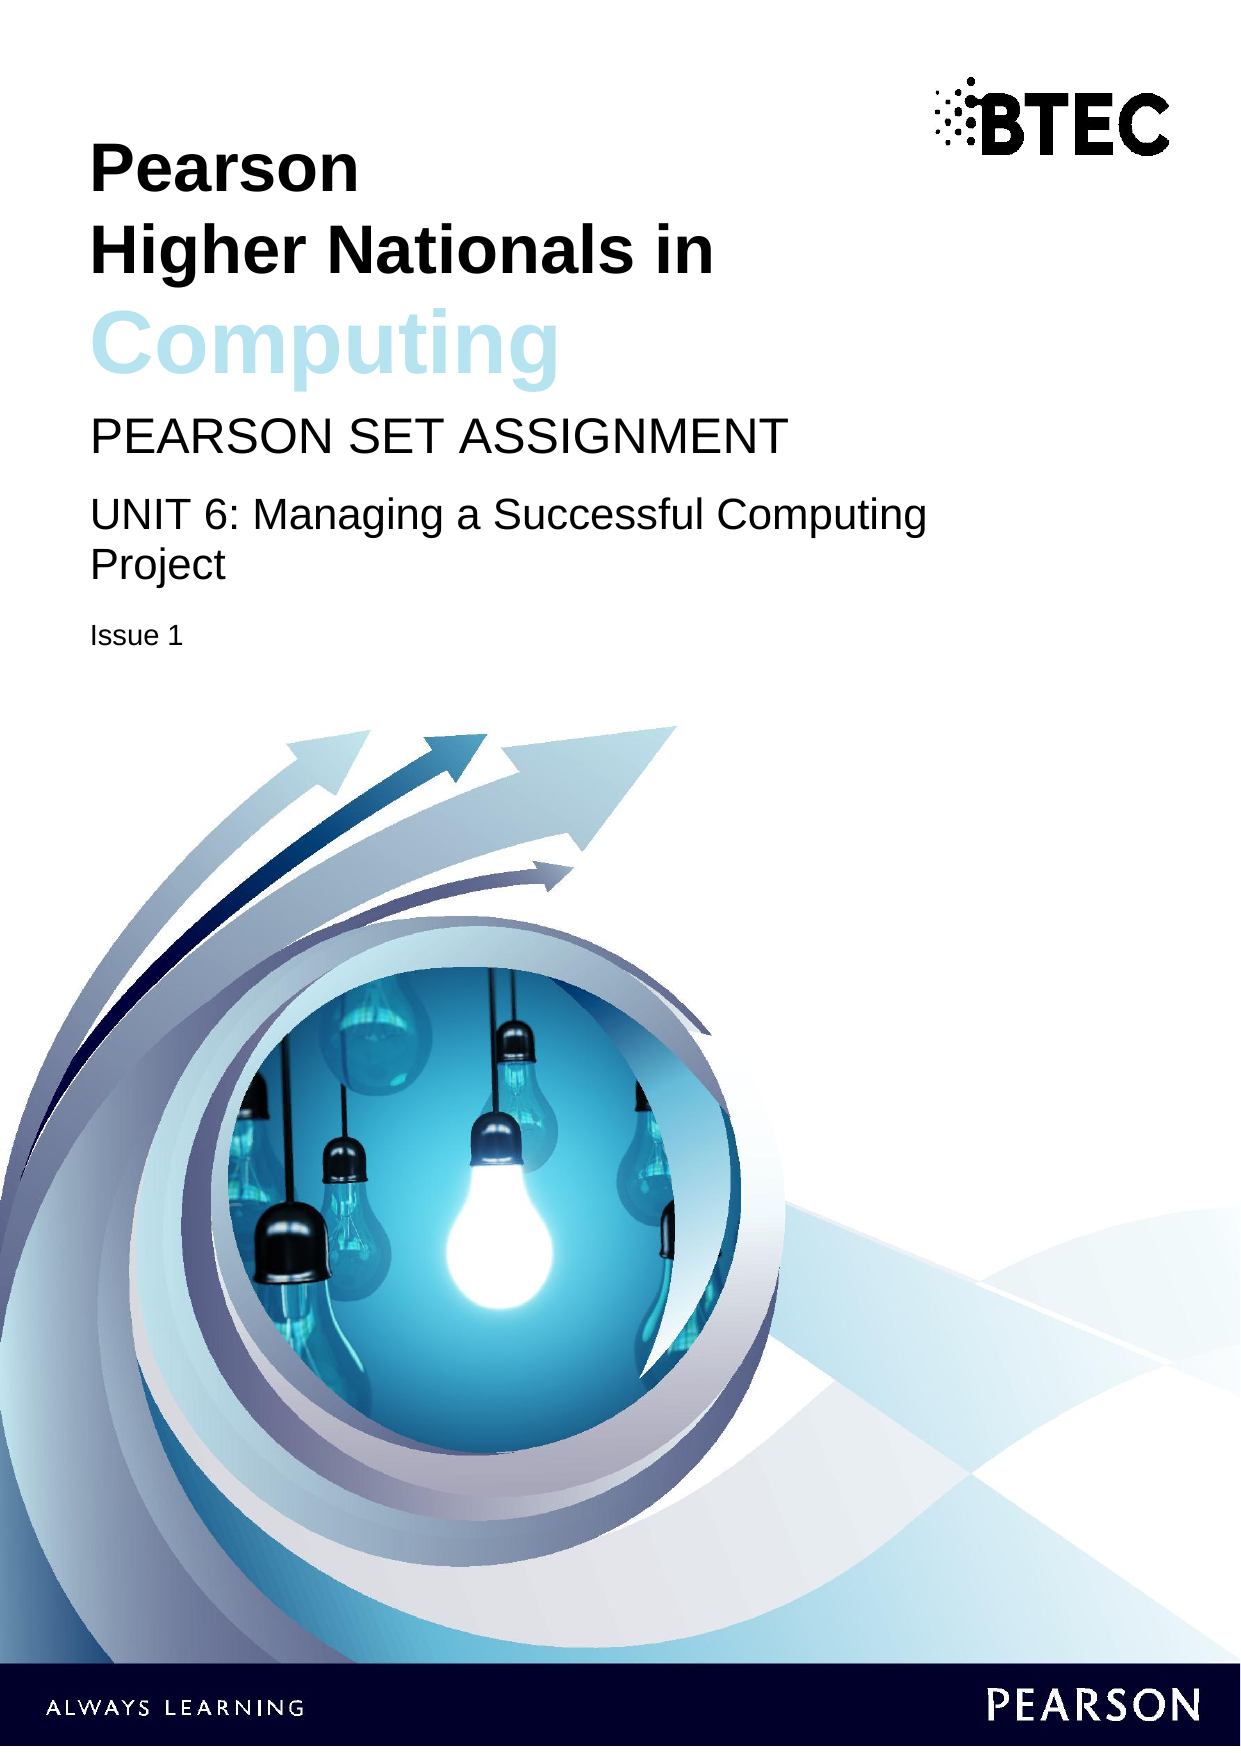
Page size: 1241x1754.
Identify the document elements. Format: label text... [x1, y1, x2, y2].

text Higher Nationals in [89, 211, 1057, 289]
text PEARSON SET ASSIGNMENT [89, 406, 1057, 464]
text Computing [89, 290, 1057, 393]
picture [934, 76, 1170, 157]
text Pearson [89, 126, 1057, 206]
picture [0, 725, 1241, 1746]
text UNIT 6: Managing a Successful Computing Project [89, 488, 1057, 589]
text Issue 1 [89, 618, 1057, 651]
